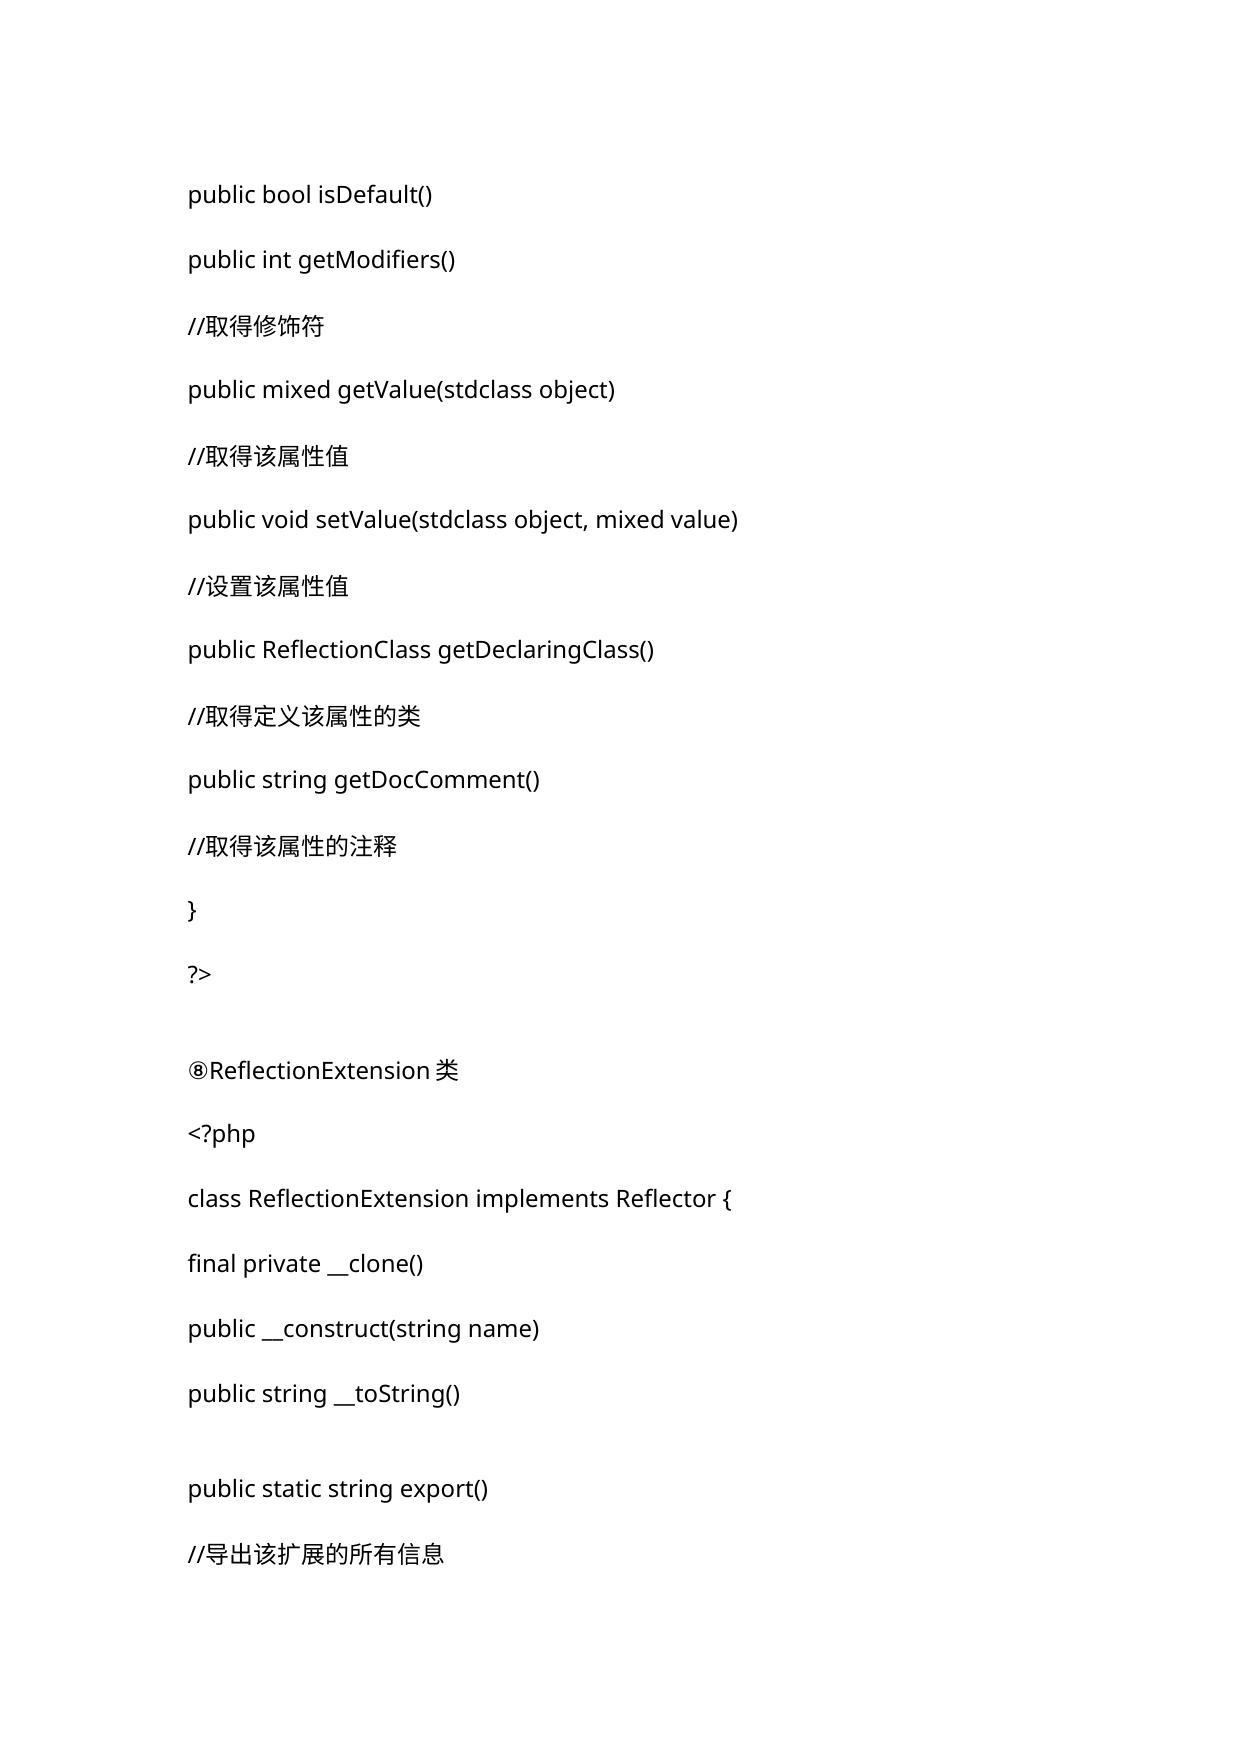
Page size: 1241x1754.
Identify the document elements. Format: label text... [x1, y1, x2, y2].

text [187, 1455, 1053, 1585]
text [187, 162, 1053, 1007]
text ⑧ReflectionExtension类 <?php class ReflectionExtension implements Reflector { final private __clone() public __construct(string name) public string __toString() [187, 1036, 1053, 1426]
